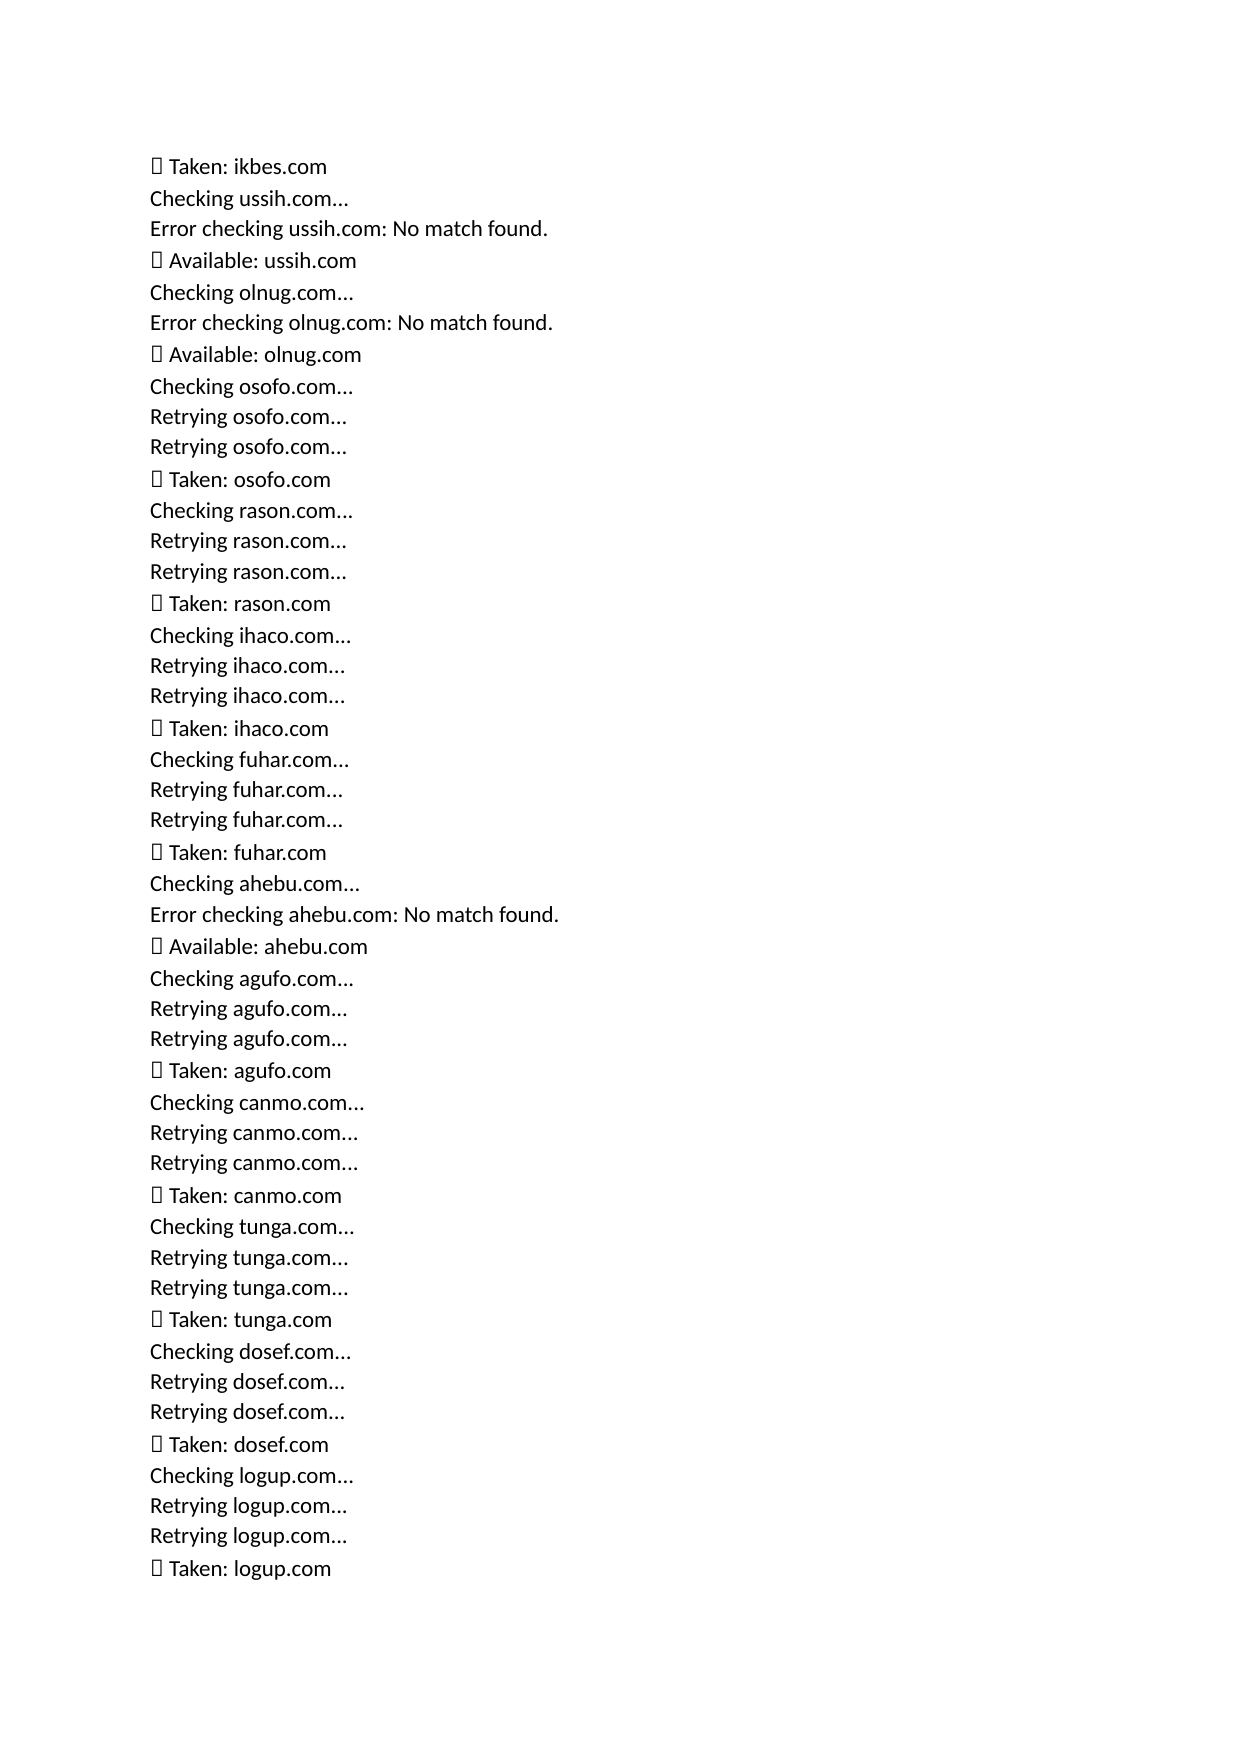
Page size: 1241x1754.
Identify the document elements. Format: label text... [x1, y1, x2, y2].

text Error checking olnug.com: No match found. [150, 308, 1090, 336]
text Checking ussih.com... [150, 184, 1090, 212]
text ❌ Taken: canmo.com [150, 1179, 1090, 1210]
text Retrying agufo.com... [150, 1024, 1090, 1052]
text Checking ahebu.com... [150, 869, 1090, 898]
text ❌ Taken: fuhar.com [150, 836, 1090, 867]
text Checking rason.com... [150, 496, 1090, 524]
text ✅ Available: ussih.com [150, 244, 1090, 275]
text Retrying fuhar.com... [150, 775, 1090, 803]
text Retrying tunga.com... [150, 1273, 1090, 1301]
text Error checking ahebu.com: No match found. [150, 900, 1090, 928]
text ❌ Taken: dosef.com [150, 1427, 1090, 1459]
text Retrying rason.com... [150, 557, 1090, 585]
text Retrying dosef.com... [150, 1397, 1090, 1425]
text Checking osofo.com... [150, 372, 1090, 400]
text Retrying ihaco.com... [150, 651, 1090, 679]
text ❌ Taken: ikbes.com [150, 150, 1090, 181]
text ❌ Taken: tunga.com [150, 1303, 1090, 1334]
text Checking fuhar.com... [150, 745, 1090, 773]
text Retrying logup.com... [150, 1491, 1090, 1519]
text Checking logup.com... [150, 1461, 1090, 1489]
text Retrying rason.com... [150, 527, 1090, 555]
text Retrying canmo.com... [150, 1148, 1090, 1177]
text Retrying dosef.com... [150, 1367, 1090, 1395]
text Retrying tunga.com... [150, 1243, 1090, 1271]
text Error checking ussih.com: No match found. [150, 214, 1090, 242]
text Retrying fuhar.com... [150, 806, 1090, 834]
text ✅ Available: ahebu.com [150, 930, 1090, 961]
text Checking agufo.com... [150, 964, 1090, 992]
text Retrying agufo.com... [150, 994, 1090, 1022]
text Checking dosef.com... [150, 1337, 1090, 1365]
text Retrying osofo.com... [150, 432, 1090, 461]
text Checking ihaco.com... [150, 621, 1090, 649]
text ❌ Taken: osofo.com [150, 463, 1090, 494]
text ✅ Available: olnug.com [150, 338, 1090, 369]
text Retrying canmo.com... [150, 1118, 1090, 1146]
text Checking tunga.com... [150, 1212, 1090, 1241]
text ❌ Taken: ihaco.com [150, 711, 1090, 743]
text Checking olnug.com... [150, 278, 1090, 306]
text Checking canmo.com... [150, 1088, 1090, 1116]
text ❌ Taken: rason.com [150, 587, 1090, 618]
text Retrying logup.com... [150, 1522, 1090, 1550]
text ❌ Taken: logup.com [150, 1552, 1090, 1583]
text Retrying osofo.com... [150, 402, 1090, 430]
text ❌ Taken: agufo.com [150, 1054, 1090, 1086]
text Retrying ihaco.com... [150, 681, 1090, 709]
